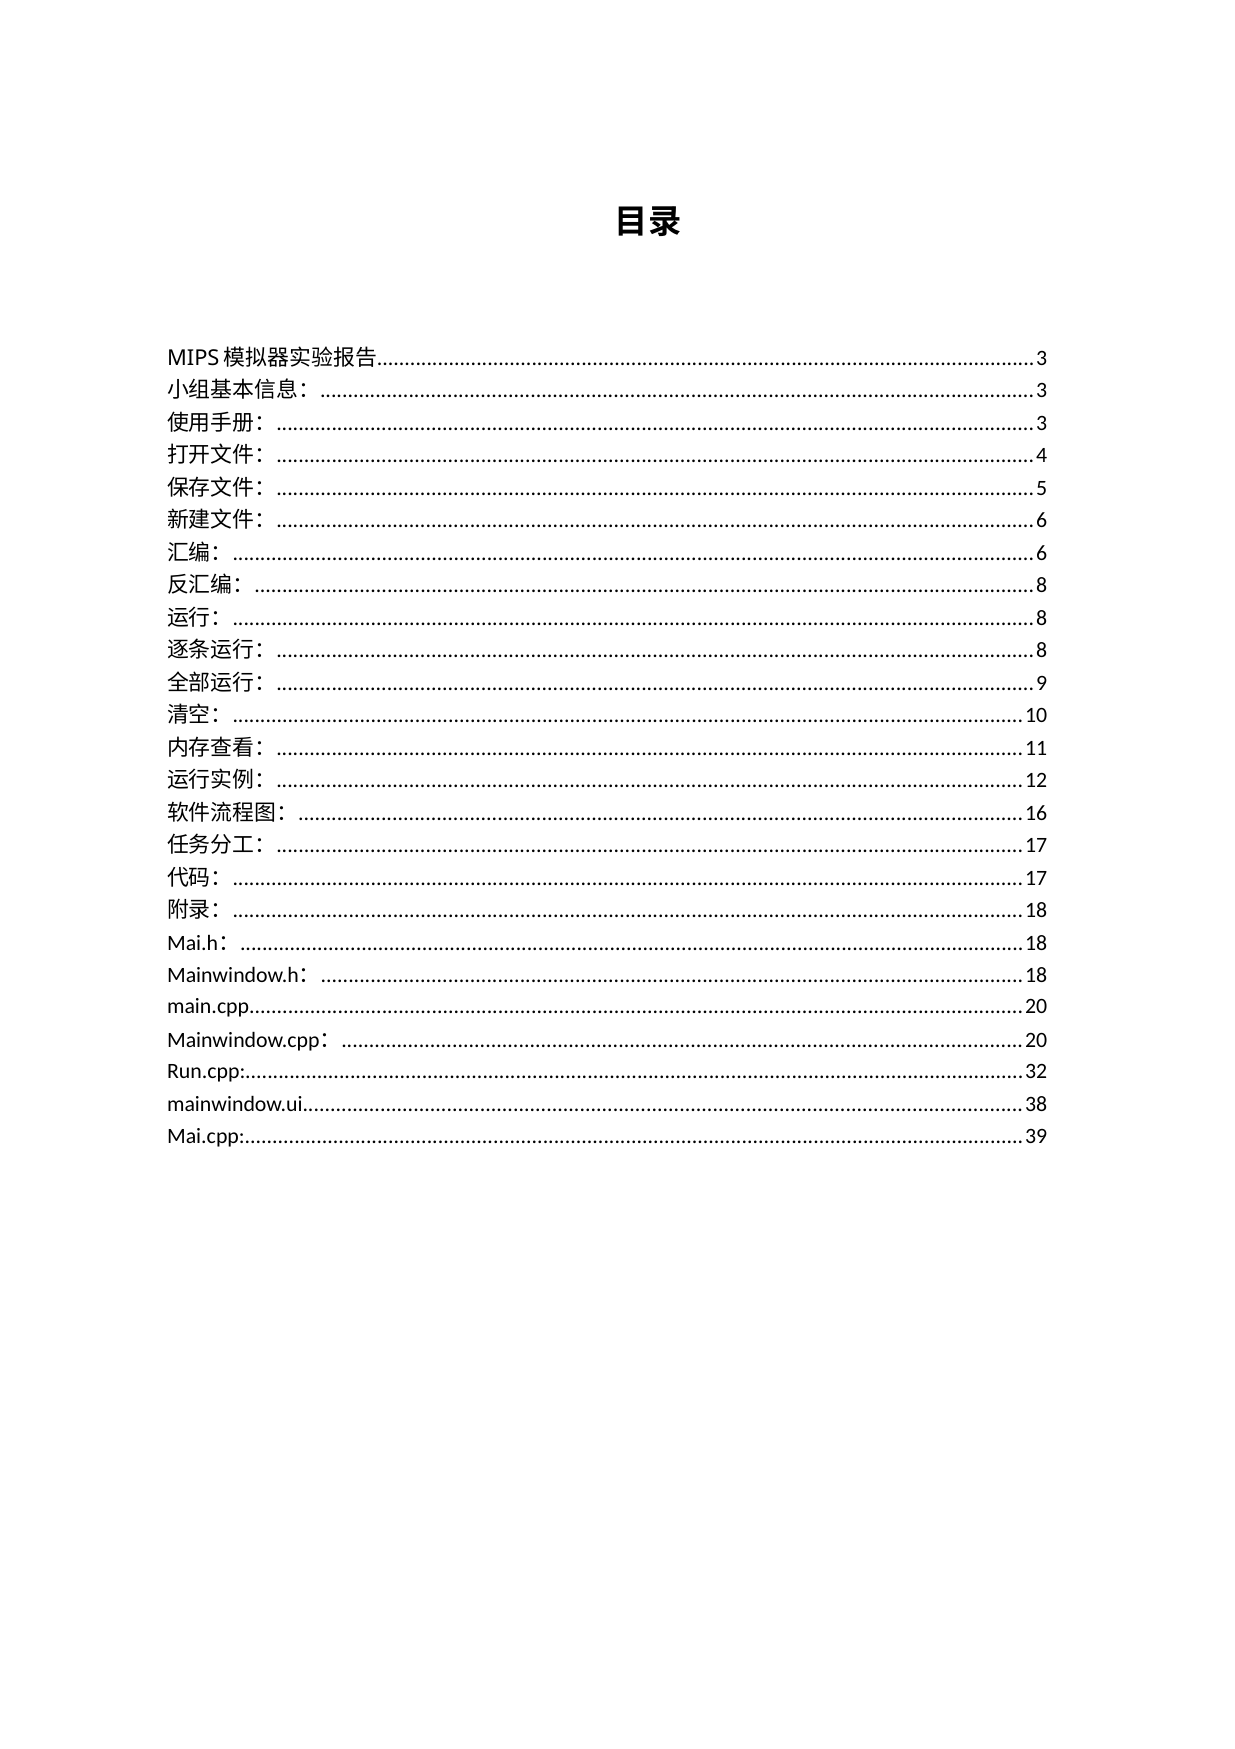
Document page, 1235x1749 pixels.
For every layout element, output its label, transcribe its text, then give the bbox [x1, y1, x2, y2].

text 清空： 10 [166, 697, 1129, 729]
text 代码： 17 [166, 859, 1129, 892]
subtitle 目录 [166, 186, 1129, 251]
text main.cpp 20 [166, 989, 1129, 1022]
text 逐条运行： 8 [166, 632, 1129, 664]
text 保存文件： 5 [166, 469, 1129, 502]
text 使用手册： 3 [166, 404, 1129, 437]
text 新建文件： 6 [166, 502, 1129, 534]
text 附录： 18 [166, 892, 1129, 924]
text Mainwindow.cpp： 20 [166, 1022, 1129, 1054]
text 软件流程图： 16 [166, 794, 1129, 827]
text mainwindow.ui 38 [166, 1087, 1129, 1119]
text 小组基本信息： 3 [166, 372, 1129, 404]
text 反汇编： 8 [166, 567, 1129, 599]
text 运行： 8 [166, 599, 1129, 632]
text Mai.h： 18 [166, 924, 1129, 957]
text 全部运行： 9 [166, 664, 1129, 697]
text 运行实例： 12 [166, 762, 1129, 794]
text 内存查看： 11 [166, 729, 1129, 762]
text 打开文件： 4 [166, 437, 1129, 469]
text Mainwindow.h： 18 [166, 957, 1129, 989]
text Run.cpp: 32 [166, 1054, 1129, 1087]
text 任务分工： 17 [166, 827, 1129, 859]
text 汇编： 6 [166, 534, 1129, 567]
text MIPS模拟器实验报告 3 [166, 339, 1129, 372]
text Mai.cpp: 39 [166, 1119, 1129, 1152]
